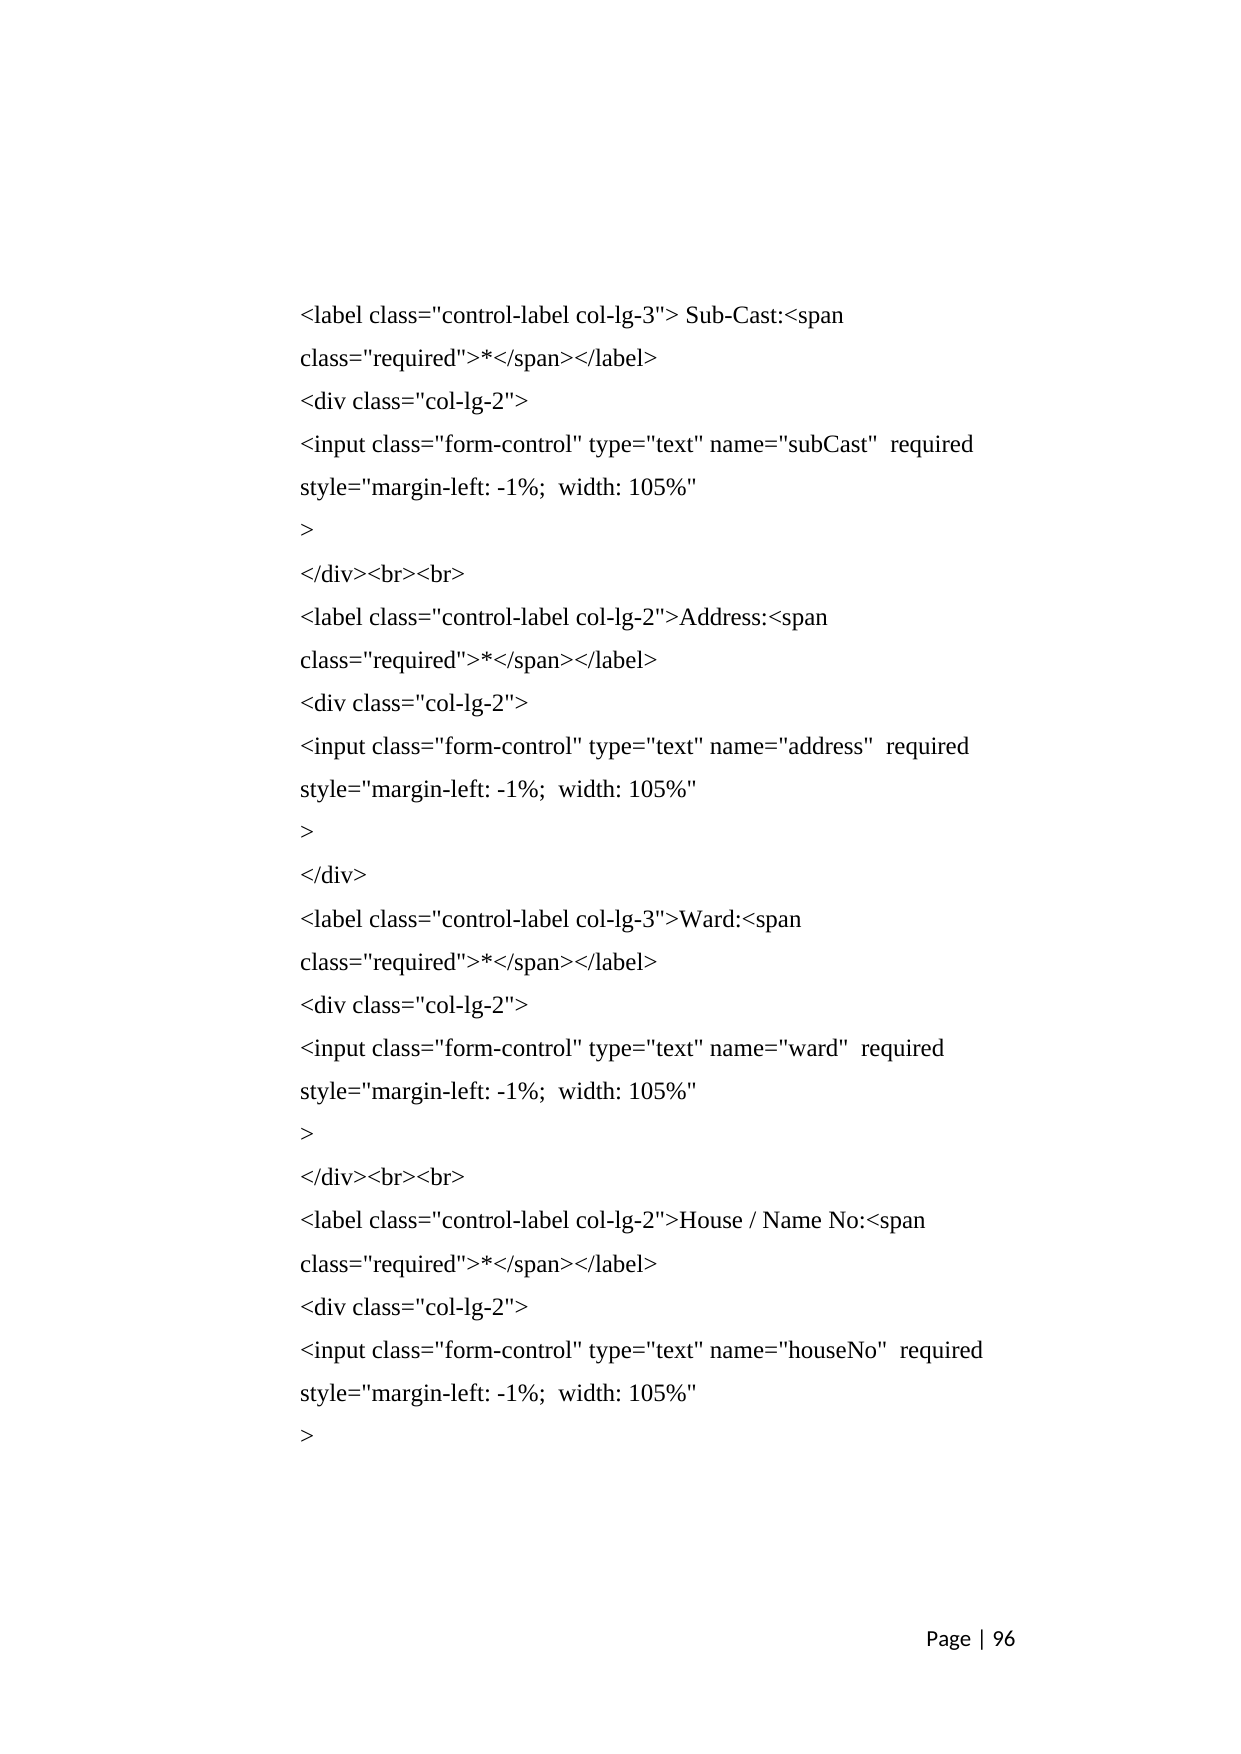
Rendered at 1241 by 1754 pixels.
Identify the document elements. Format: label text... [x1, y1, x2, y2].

text <input class="form-control" type="text" name="ward" required style="margin-left: -1%; width: 105%" [300, 1033, 1015, 1105]
text > [300, 817, 1015, 846]
text </div><br><br> [300, 1162, 1015, 1191]
text <label class="control-label col-lg-3">Ward:<span class="required">*</span></label> [300, 904, 1015, 976]
text <label class="control-label col-lg-2">House / Name No:<span class="required">*</span></label> [300, 1206, 1015, 1277]
text <div class="col-lg-2"> [300, 1292, 1015, 1321]
text </div><br><br> [300, 559, 1015, 587]
text </div> [300, 861, 1015, 889]
text <div class="col-lg-2"> [300, 688, 1015, 717]
text <div class="col-lg-2"> [300, 386, 1015, 415]
text > [300, 1119, 1015, 1148]
text > [300, 516, 1015, 544]
text <label class="control-label col-lg-3"> Sub-Cast:<span class="required">*</span></label> [300, 300, 1015, 372]
text <input class="form-control" type="text" name="subCast" required style="margin-left: -1%; width: 105%" [300, 429, 1015, 501]
text <input class="form-control" type="text" name="address" required style="margin-left: -1%; width: 105%" [300, 731, 1015, 803]
text <div class="col-lg-2"> [300, 990, 1015, 1019]
text <label class="control-label col-lg-2">Address:<span class="required">*</span></label> [300, 602, 1015, 674]
text <input class="form-control" type="text" name="houseNo" required style="margin-left: -1%; width: 105%" [300, 1335, 1015, 1407]
text > [300, 1421, 1015, 1450]
